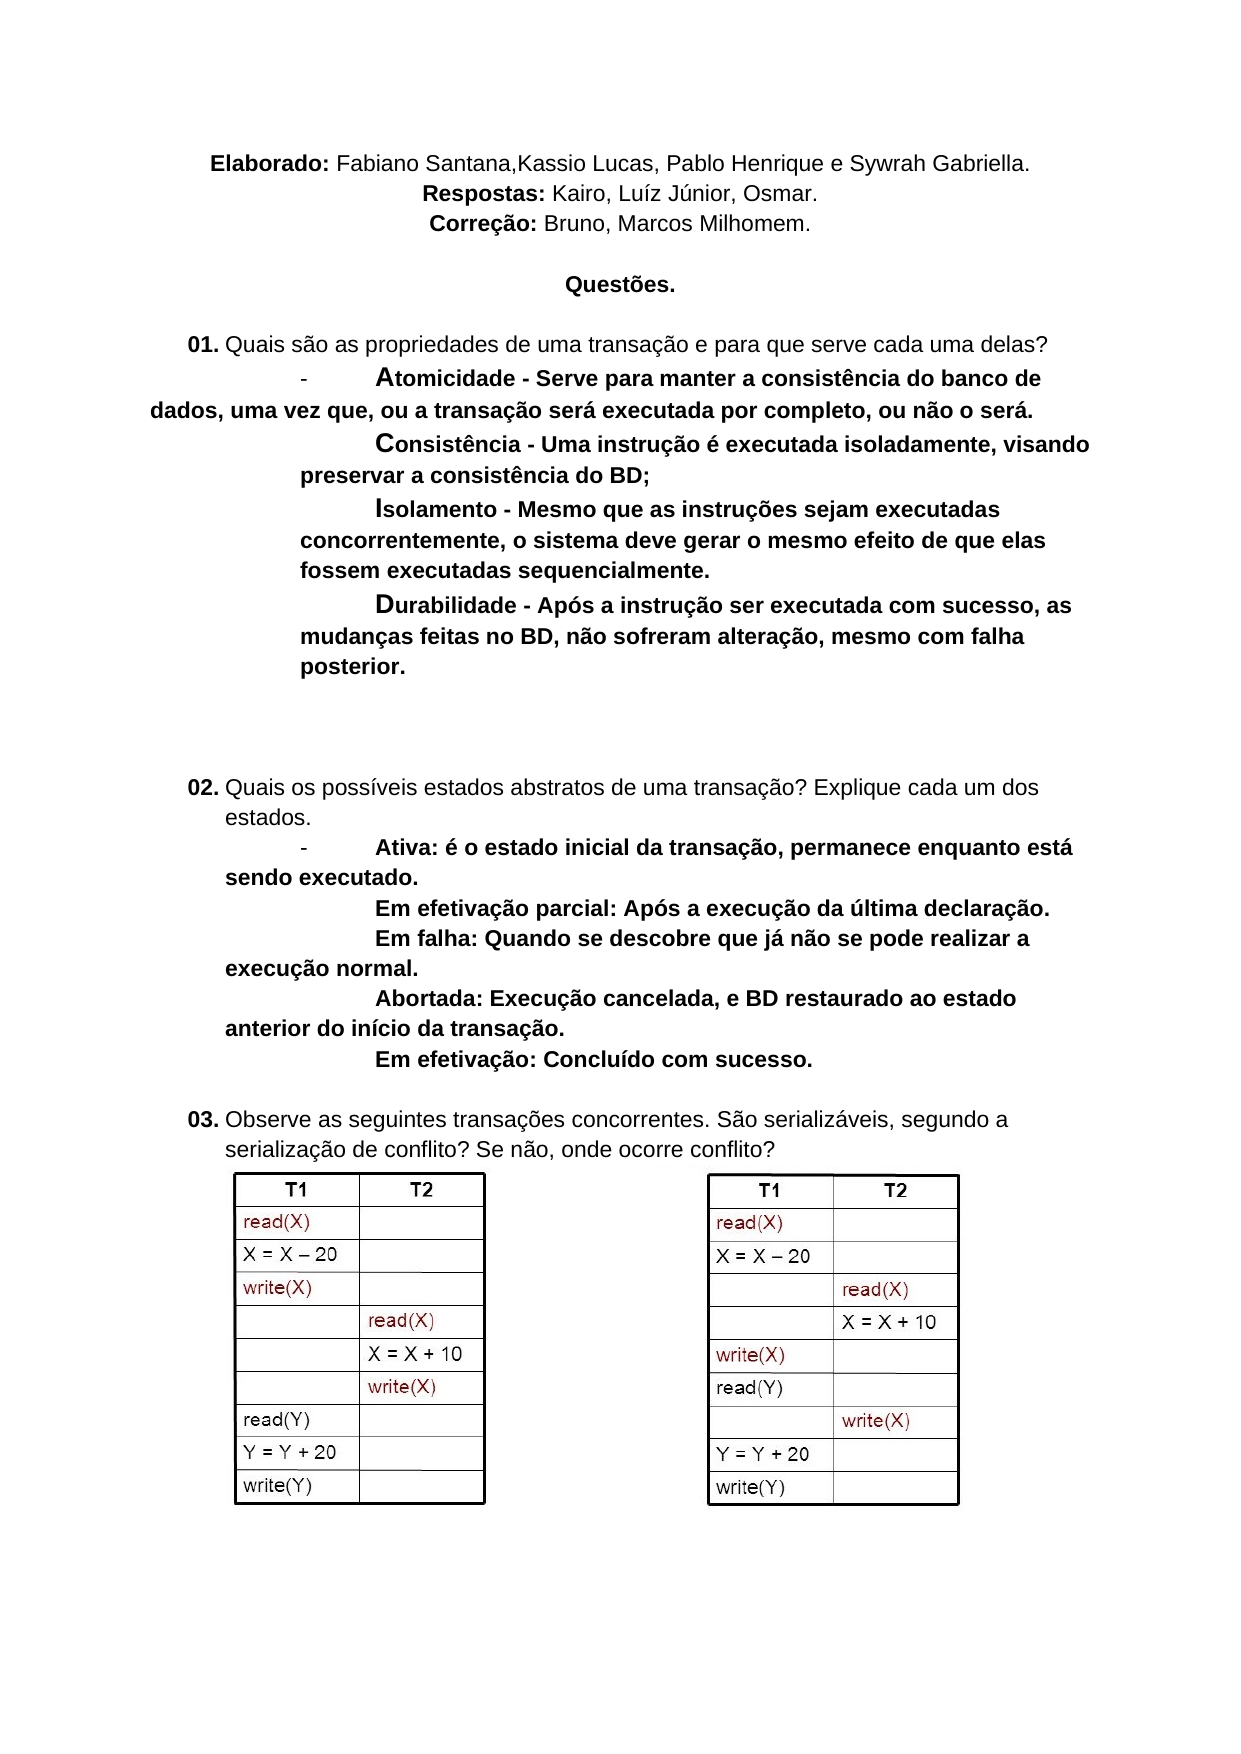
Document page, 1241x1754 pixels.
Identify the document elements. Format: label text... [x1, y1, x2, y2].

text Elaborado: Fabiano Santana,Kassio Lucas, Pablo Henrique e Sywrah Gabriella. [150, 150, 1090, 176]
text Correção: Bruno, Marcos Milhomem. [150, 210, 1090, 237]
text Questões. [150, 271, 1090, 297]
list Quais os possíveis estados abstratos de uma transação? Explique cada um dos estados. - Ativa: é o estado inicial da transação, permanece enquanto está sendo executado. Em efetivação parcial: Após a execução da última declaração. Em falha: Quando se descobre que já não se pode realizar a execução normal. Abortada: Execução cancelada, e BD restaurado ao estado anterior do início da transação. Em efetivação: Concluído com sucesso. [187, 774, 1090, 1072]
list Observe as seguintes transações concorrentes. São serializáveis, segundo a serialização de conflito? Se não, onde ocorre conflito? [187, 1106, 1090, 1163]
picture [225, 1166, 967, 1512]
text Consistência - Uma instrução é executada isoladamente, visando preservar a consistência do BD; [300, 427, 1090, 488]
text Isolamento - Mesmo que as instruções sejam executadas concorrentemente, o sistema deve gerar o mesmo efeito de que elas fossem executadas sequencialmente. [300, 492, 1090, 584]
list Quais são as propriedades de uma transação e para que serve cada uma delas? [187, 331, 1090, 358]
text - Atomicidade - Serve para manter a consistência do banco de dados, uma vez que, ou a transação será executada por completo, ou não o será. [150, 361, 1090, 423]
text Respostas: Kairo, Luíz Júnior, Osmar. [150, 180, 1090, 207]
text Durabilidade - Após a instrução ser executada com sucesso, as mudanças feitas no BD, não sofreram alteração, mesmo com falha posterior. [300, 588, 1090, 679]
